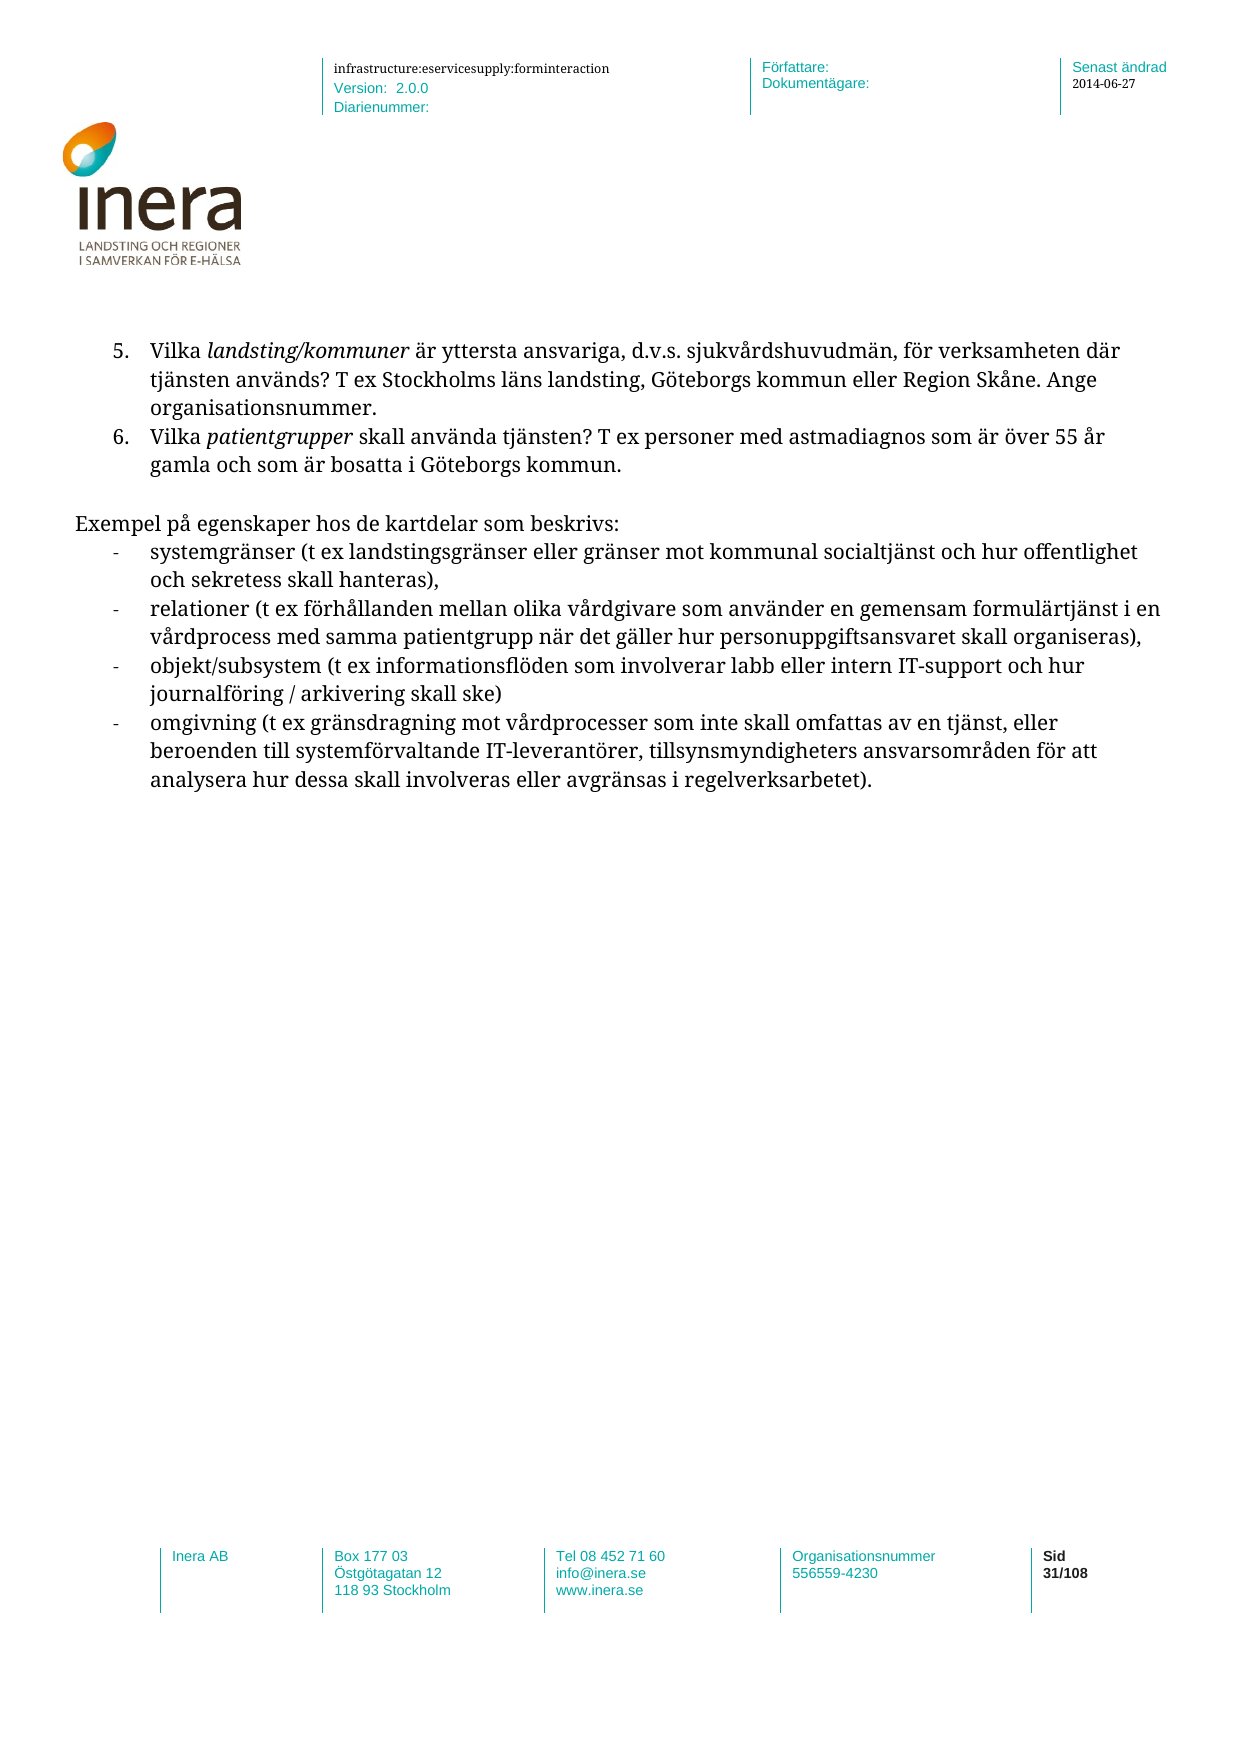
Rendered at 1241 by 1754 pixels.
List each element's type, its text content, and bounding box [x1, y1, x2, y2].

list relationer (t ex förhållanden mellan olika vårdgivare som använder en gemensam formulärtjänst i en vårdprocess med samma patientgrupp när det gäller hur personuppgiftsansvaret skall organiseras), [112, 594, 1165, 651]
text Exempel på egenskaper hos de kartdelar som beskrivs: [75, 508, 1165, 537]
list Vilka patientgrupper skall använda tjänsten? T ex personer med astmadiagnos som är över 55 år gamla och som är bosatta i Göteborgs kommun. [112, 422, 1165, 479]
list objekt/subsystem (t ex informationsflöden som involverar labb eller intern IT-support och hur journalföring / arkivering skall ske) [112, 651, 1165, 708]
list omgivning (t ex gränsdragning mot vårdprocesser som inte skall omfattas av en tjänst, eller beroenden till systemförvaltande IT-leverantörer, tillsynsmyndigheters ansvarsområden för att analysera hur dessa skall involveras eller avgränsas i regelverksarbetet). [112, 708, 1165, 793]
list systemgränser (t ex landstingsgränser eller gränser mot kommunal socialtjänst och hur offentlighet och sekretess skall hanteras), [112, 537, 1165, 594]
picture [62, 122, 241, 265]
list Vilka landsting/kommuner är yttersta ansvariga, d.v.s. sjukvårdshuvudmän, för verksamheten där tjänsten används? T ex Stockholms läns landsting, Göteborgs kommun eller Region Skåne. Ange organisationsnummer. [112, 337, 1165, 422]
